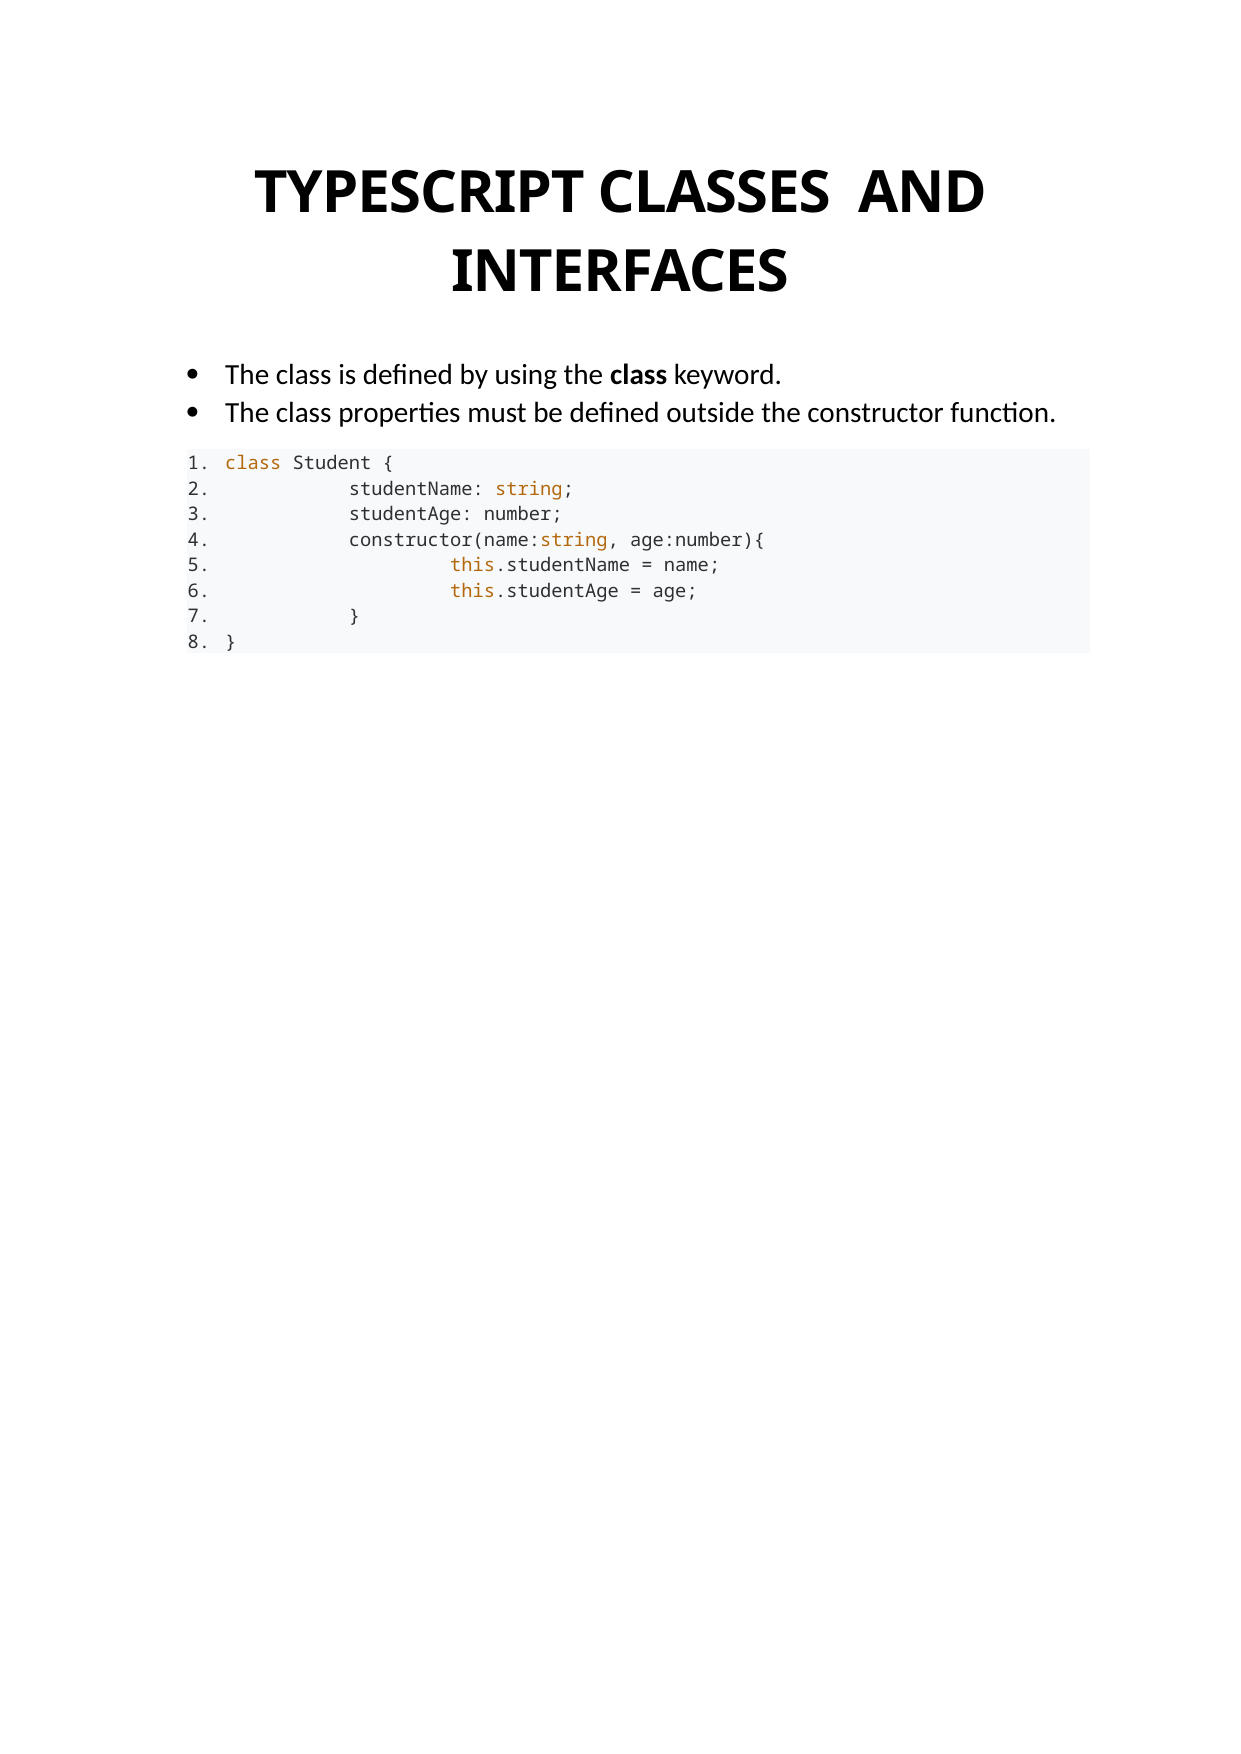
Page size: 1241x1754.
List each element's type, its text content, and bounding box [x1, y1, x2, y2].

title TYPESCRIPT CLASSES AND INTERFACES [150, 150, 1090, 309]
list studentName: string; [187, 475, 1090, 500]
list this.studentAge = age; [187, 577, 1090, 602]
list } [187, 628, 1090, 653]
list The class properties must be defined outside the constructor function. [187, 394, 1090, 430]
list } [187, 602, 1090, 628]
list class Student { [187, 449, 1090, 475]
list studentAge: number; [187, 500, 1090, 526]
list The class is defined by using the class keyword. [187, 356, 1090, 391]
list this.studentName = name; [187, 551, 1090, 577]
list constructor(name:string, age:number){ [187, 526, 1090, 551]
